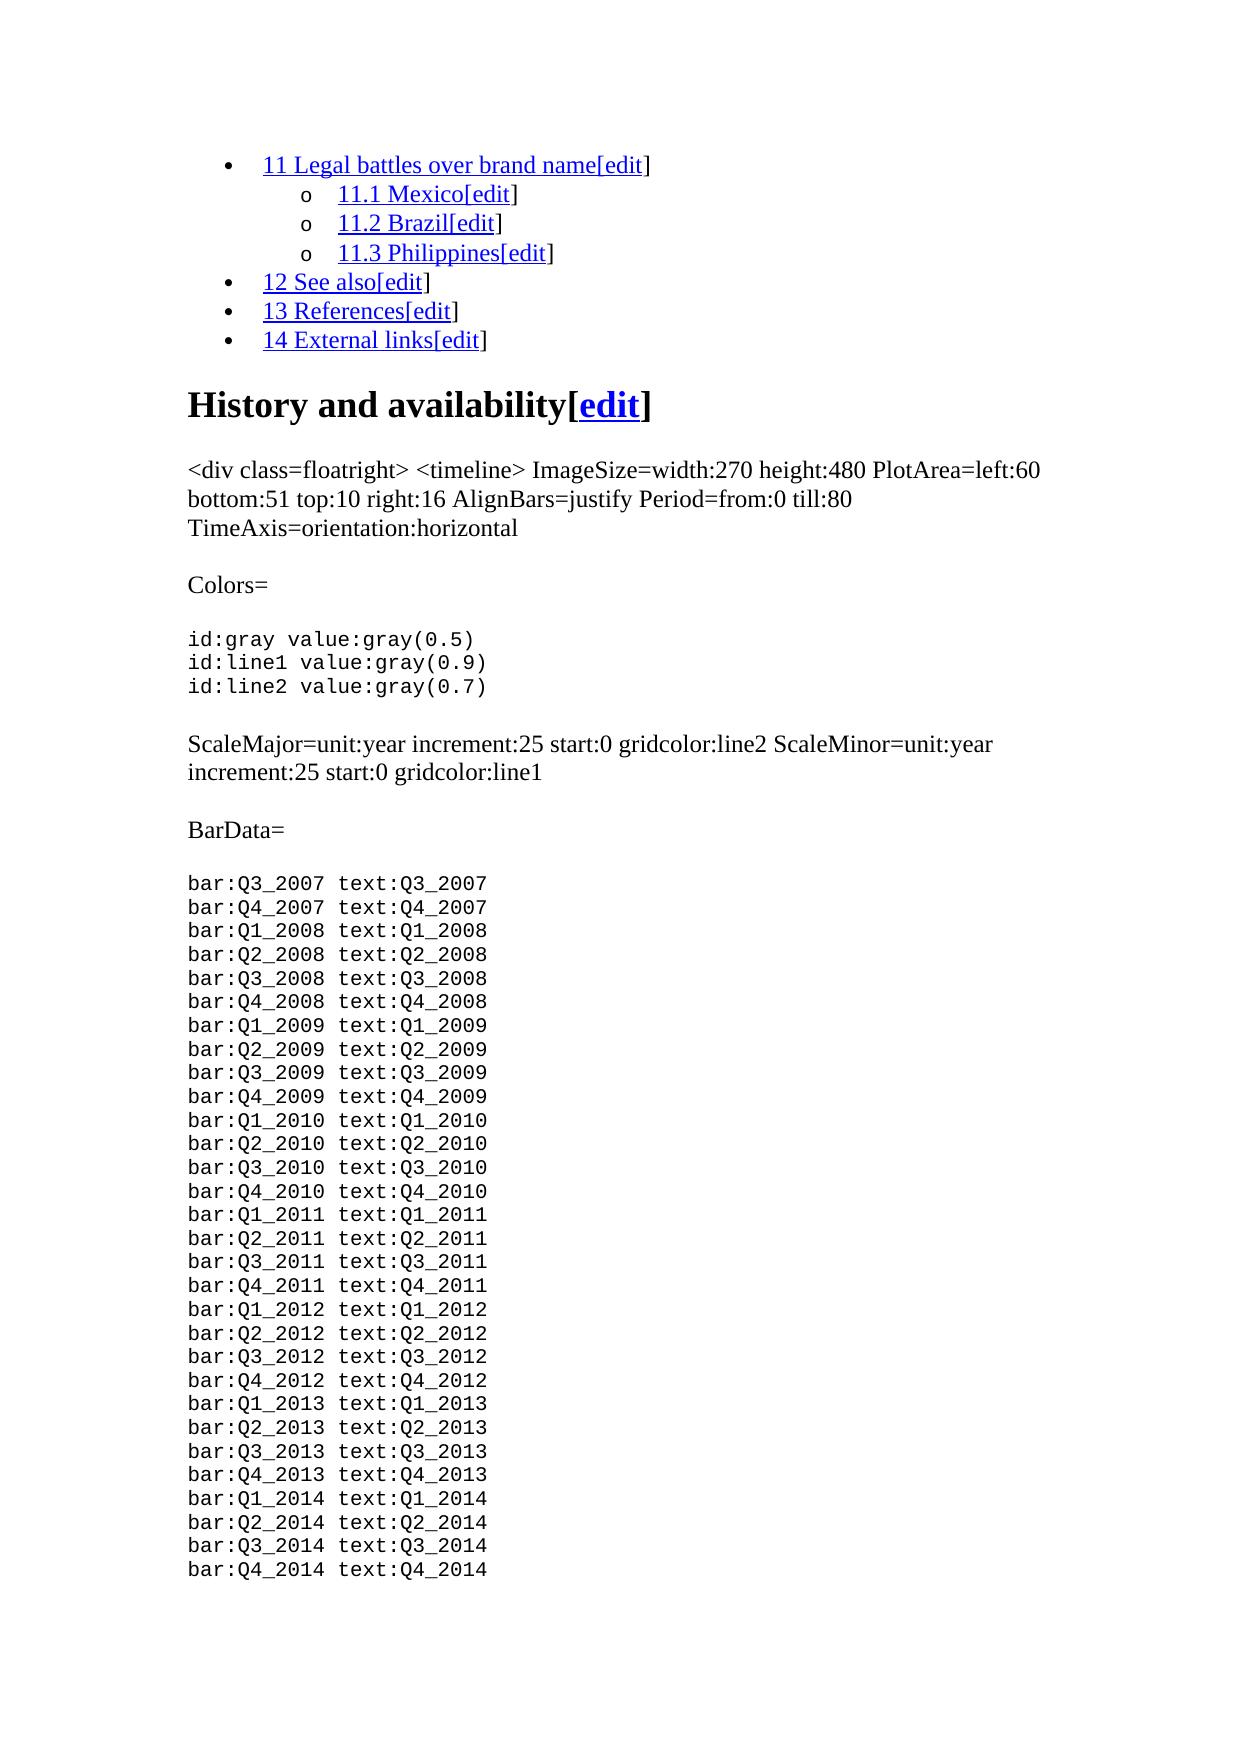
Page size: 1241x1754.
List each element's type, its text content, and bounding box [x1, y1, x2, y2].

text id:line1 value:gray(0.9) [187, 652, 1053, 676]
text id:gray value:gray(0.5) [187, 628, 1053, 652]
list 14 External links[edit] [225, 325, 1053, 354]
text bar:Q4_2013 text:Q4_2013 [187, 1464, 1053, 1488]
text bar:Q3_2009 text:Q3_2009 [187, 1062, 1053, 1086]
text bar:Q3_2008 text:Q3_2008 [187, 968, 1053, 991]
text bar:Q1_2009 text:Q1_2009 [187, 1015, 1053, 1039]
text BarData= [187, 815, 1053, 844]
text bar:Q2_2013 text:Q2_2013 [187, 1417, 1053, 1441]
text bar:Q2_2012 text:Q2_2012 [187, 1322, 1053, 1346]
text id:line2 value:gray(0.7) [187, 676, 1053, 699]
text bar:Q4_2011 text:Q4_2011 [187, 1275, 1053, 1299]
text bar:Q3_2013 text:Q3_2013 [187, 1441, 1053, 1464]
list 11.1 Mexico[edit] [300, 179, 1053, 208]
list 12 See also[edit] [225, 267, 1053, 296]
list 13 References[edit] [225, 296, 1053, 325]
text bar:Q3_2010 text:Q3_2010 [187, 1157, 1053, 1181]
text bar:Q4_2010 text:Q4_2010 [187, 1181, 1053, 1204]
text bar:Q3_2012 text:Q3_2012 [187, 1346, 1053, 1370]
text bar:Q2_2008 text:Q2_2008 [187, 944, 1053, 968]
text bar:Q4_2014 text:Q4_2014 [187, 1559, 1053, 1583]
list 11.3 Philippines[edit] [300, 238, 1053, 267]
text <div class=floatright> <timeline> ImageSize=width:270 height:480 PlotArea=left:60 bottom:51 top:10 right:16 AlignBars=justify Period=from:0 till:80 TimeAxis=orientation:horizontal [187, 455, 1053, 541]
text bar:Q1_2008 text:Q1_2008 [187, 921, 1053, 944]
subtitle History and availability[edit] [187, 383, 1053, 426]
list 11.2 Brazil[edit] [300, 208, 1053, 238]
text bar:Q3_2011 text:Q3_2011 [187, 1252, 1053, 1275]
text bar:Q4_2009 text:Q4_2009 [187, 1086, 1053, 1110]
text ScaleMajor=unit:year increment:25 start:0 gridcolor:line2 ScaleMinor=unit:year increment:25 start:0 gridcolor:line1 [187, 729, 1053, 786]
list 11 Legal battles over brand name[edit] [225, 150, 1053, 179]
text bar:Q2_2009 text:Q2_2009 [187, 1039, 1053, 1062]
text bar:Q3_2014 text:Q3_2014 [187, 1535, 1053, 1559]
text bar:Q1_2011 text:Q1_2011 [187, 1204, 1053, 1228]
text bar:Q2_2014 text:Q2_2014 [187, 1512, 1053, 1535]
text Colors= [187, 571, 1053, 599]
text bar:Q2_2010 text:Q2_2010 [187, 1133, 1053, 1157]
text bar:Q4_2012 text:Q4_2012 [187, 1370, 1053, 1393]
text bar:Q2_2011 text:Q2_2011 [187, 1228, 1053, 1252]
text bar:Q1_2013 text:Q1_2013 [187, 1393, 1053, 1417]
text bar:Q1_2012 text:Q1_2012 [187, 1299, 1053, 1322]
text bar:Q1_2010 text:Q1_2010 [187, 1110, 1053, 1133]
text bar:Q4_2008 text:Q4_2008 [187, 991, 1053, 1015]
text bar:Q4_2007 text:Q4_2007 [187, 897, 1053, 921]
text bar:Q1_2014 text:Q1_2014 [187, 1488, 1053, 1512]
text bar:Q3_2007 text:Q3_2007 [187, 873, 1053, 897]
